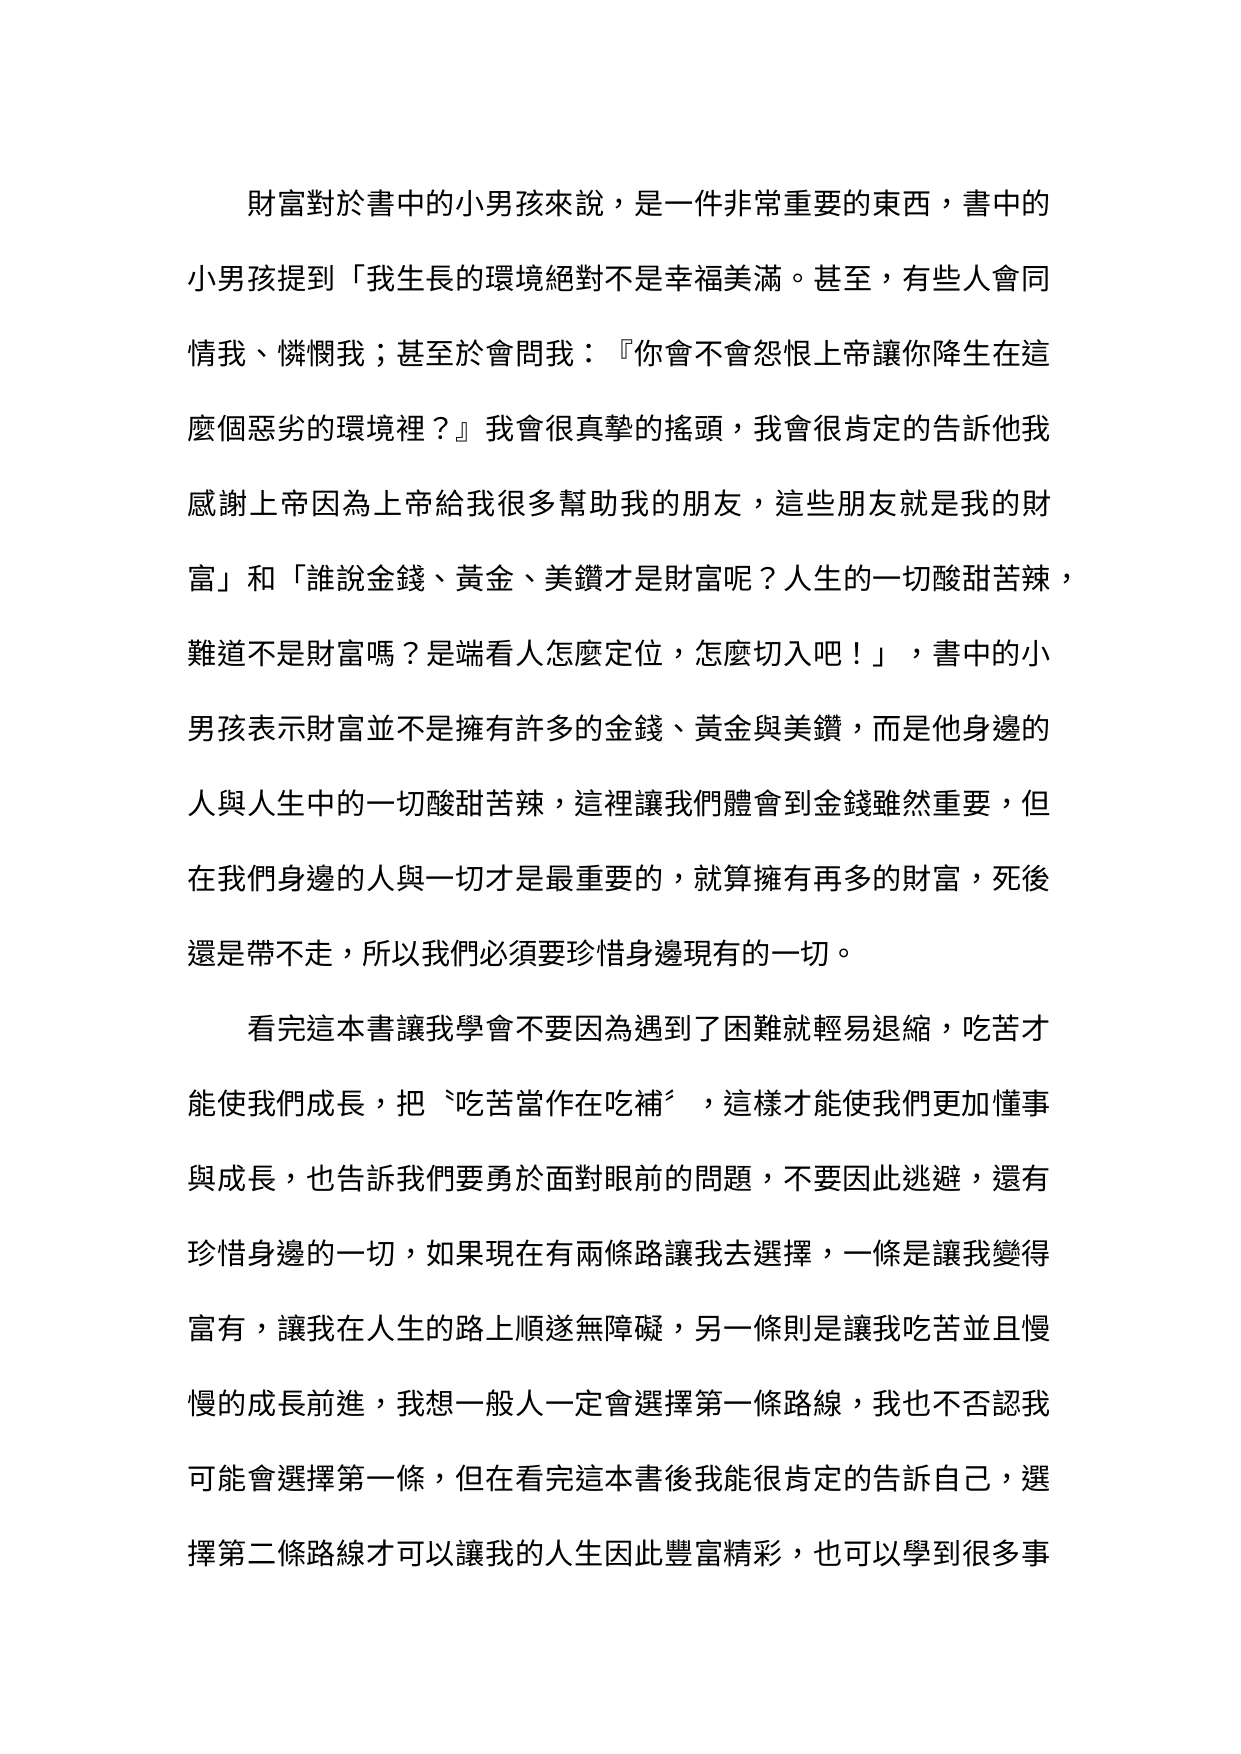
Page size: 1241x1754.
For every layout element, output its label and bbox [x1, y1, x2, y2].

text [187, 164, 1053, 1589]
